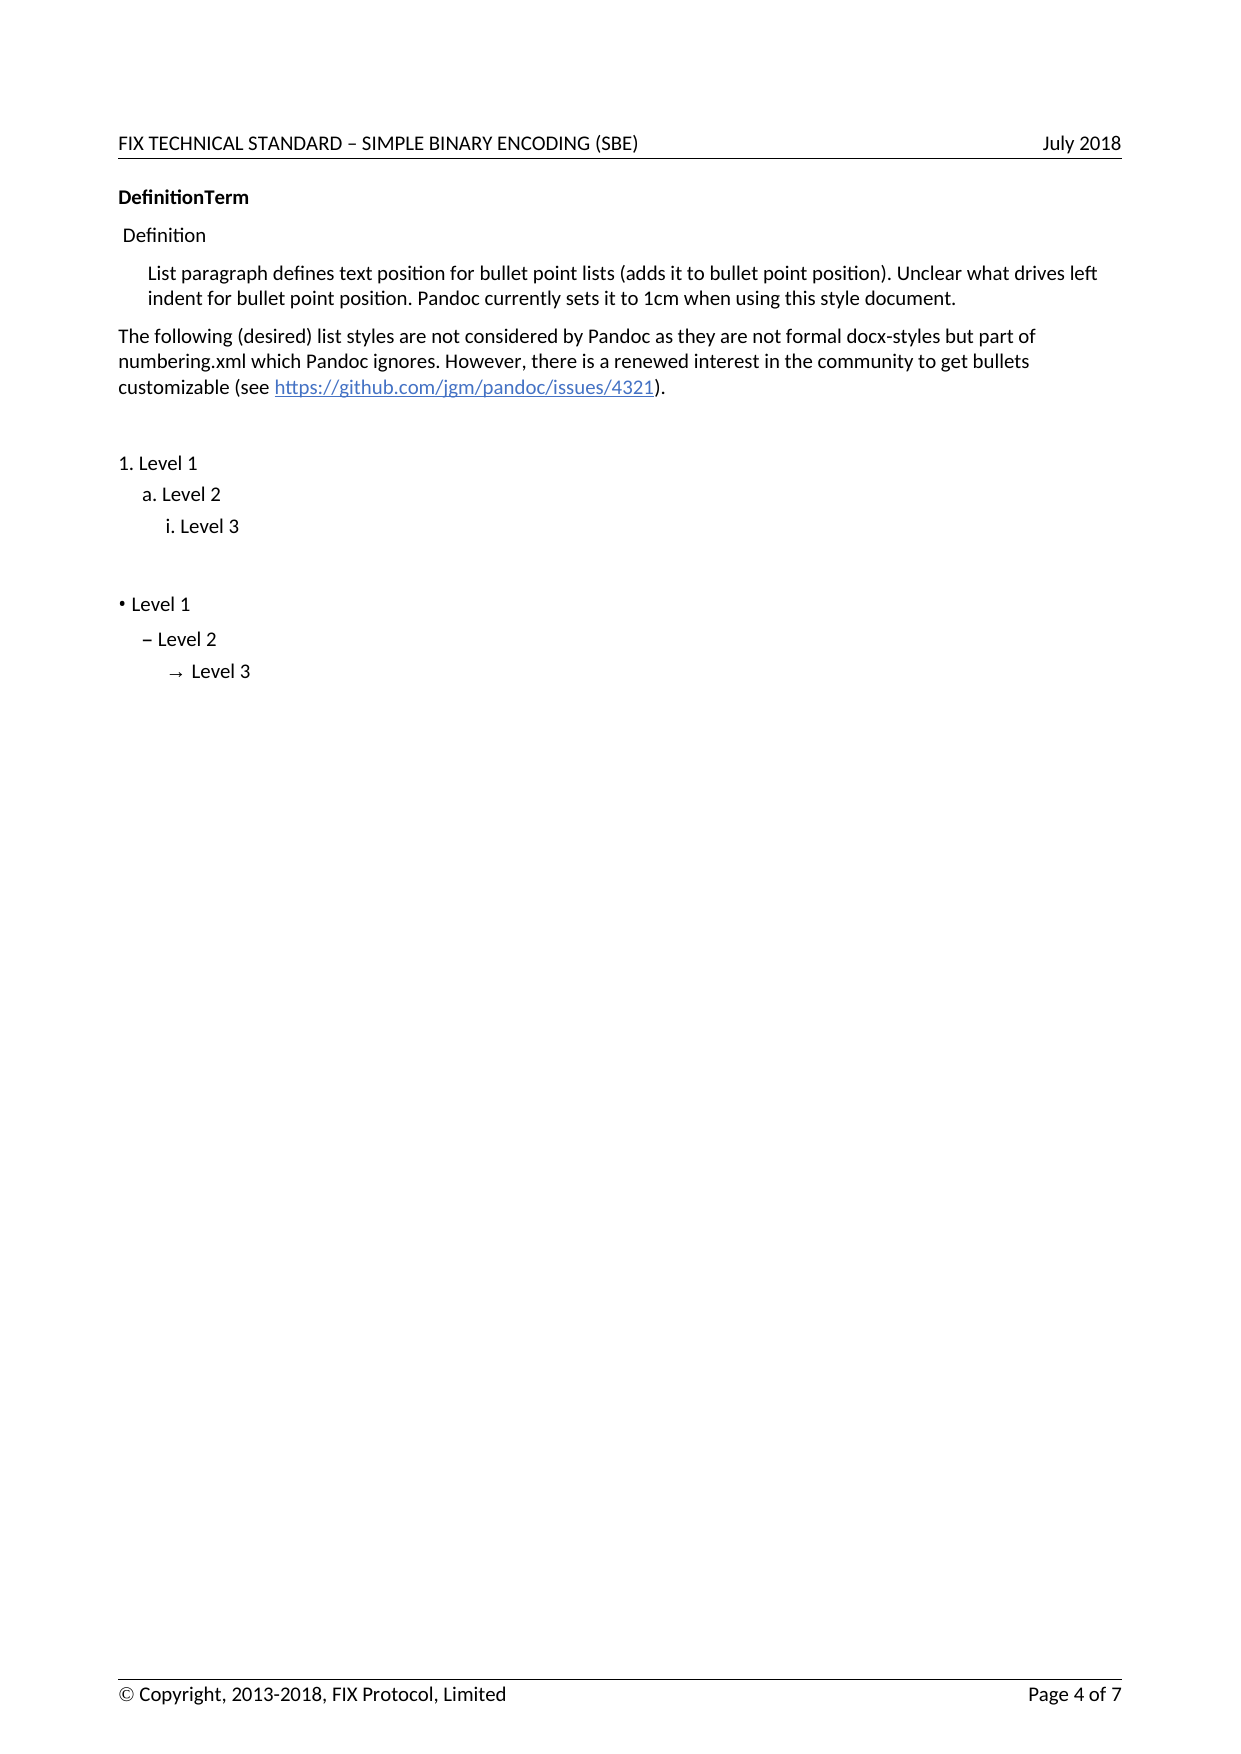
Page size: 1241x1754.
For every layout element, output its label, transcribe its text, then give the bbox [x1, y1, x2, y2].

list Level 3 [165, 658, 1122, 684]
text The following (desired) list styles are not considered by Pandoc as they are not formal docx-styles but part of numbering.xml which Pandoc ignores. However, there is a renewed interest in the community to get bullets customizable (see https://github.com/jgm/pandoc/issues/4321). [118, 323, 1122, 399]
list Level 1 [118, 589, 1122, 618]
text DefinitionTerm [118, 184, 1122, 209]
list Level 3 [165, 513, 1122, 539]
list List paragraph defines text position for bullet point lists (adds it to bullet point position). Unclear what drives left indent for bullet point position. Pandoc currently sets it to 1cm when using this style document. [148, 260, 1122, 311]
list Level 2 [142, 482, 1122, 507]
list Level 2 [142, 624, 1122, 652]
list Level 1 [118, 450, 1122, 475]
text Definition [118, 222, 1122, 247]
